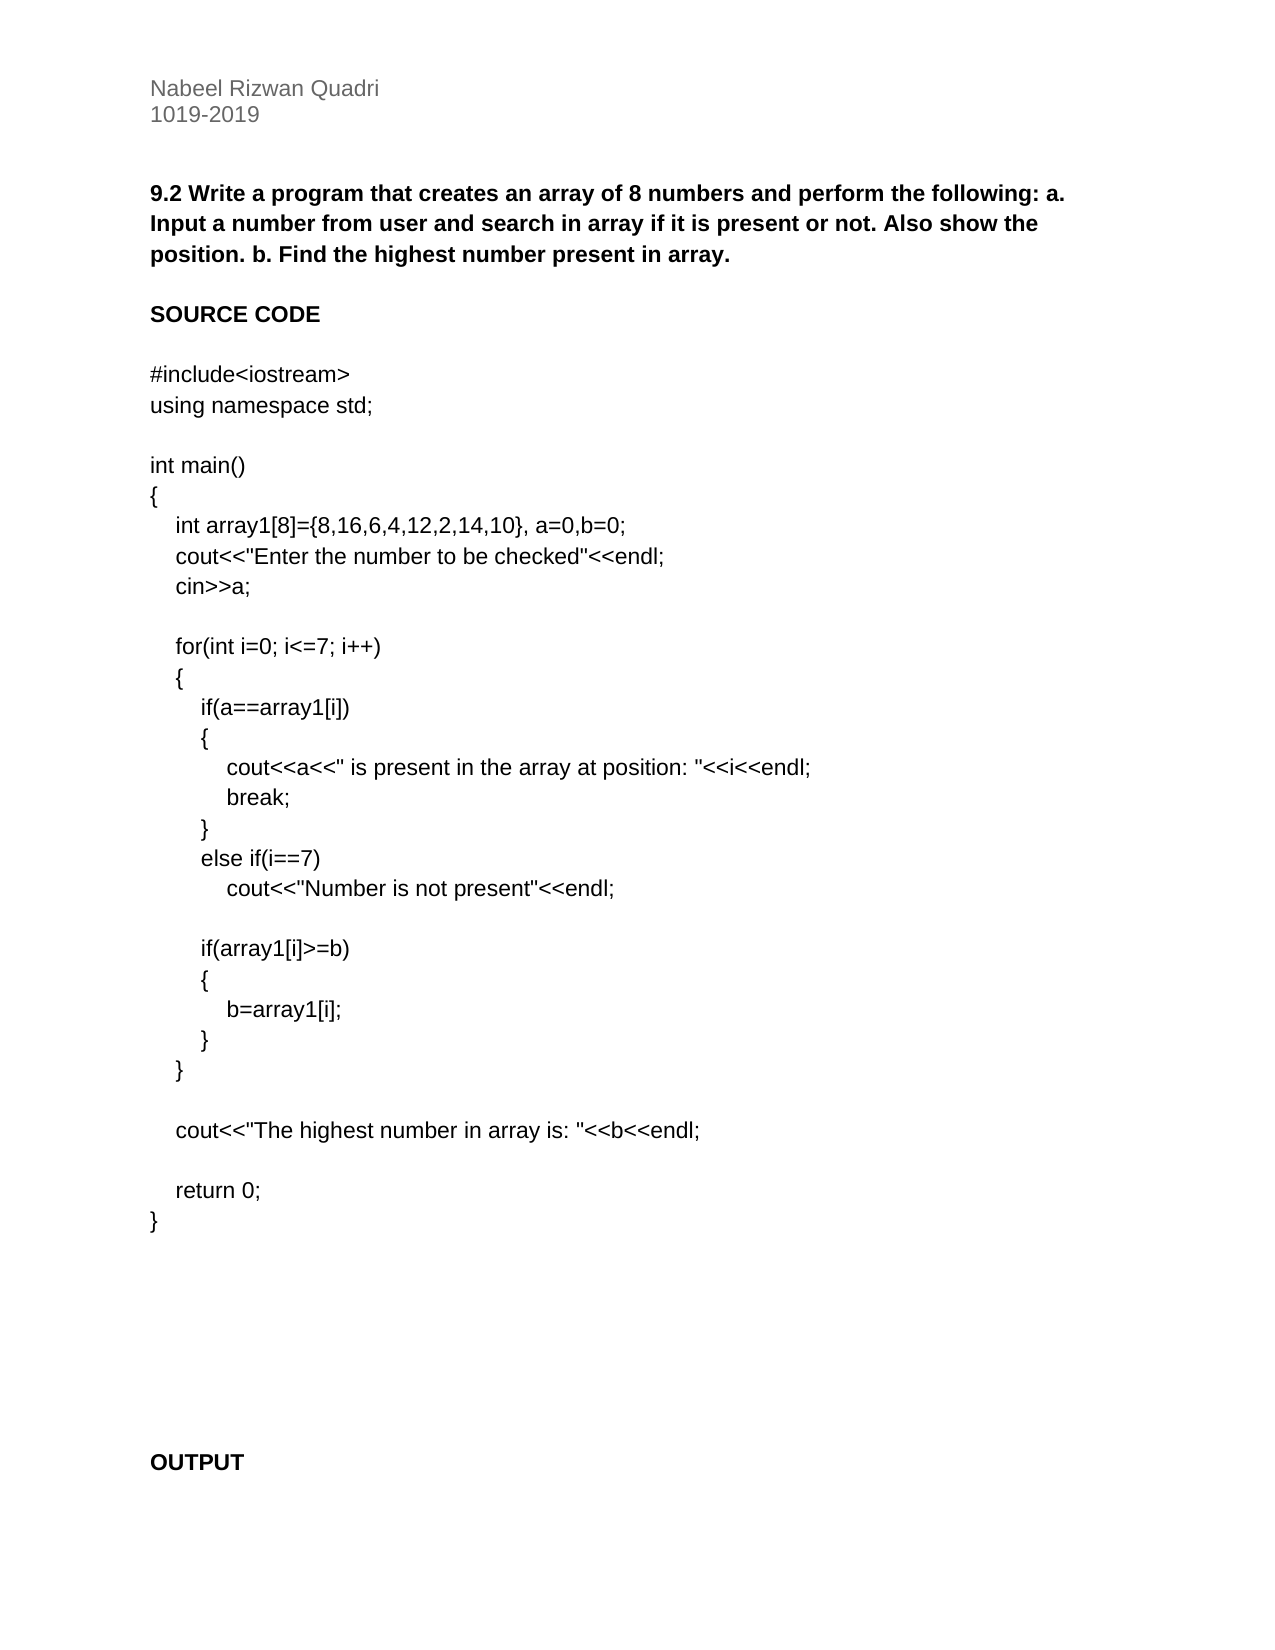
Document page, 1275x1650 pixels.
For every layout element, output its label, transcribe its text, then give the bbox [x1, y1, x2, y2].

text cout<<"Enter the number to be checked"<<endl; [150, 543, 1125, 569]
text cout<<"Number is not present"<<endl; [150, 875, 1125, 901]
text cin>>a; [150, 573, 1125, 599]
text } [150, 1026, 1125, 1052]
text if(a==array1[i]) [150, 694, 1125, 720]
text b=array1[i]; [150, 996, 1125, 1022]
text OUTPUT [150, 1449, 1125, 1475]
text } [150, 1056, 1125, 1083]
text break; [150, 784, 1125, 811]
text #include<iostream> [150, 361, 1125, 388]
text SOURCE CODE [150, 301, 1125, 327]
text { [150, 482, 1125, 509]
text cout<<"The highest number in array is: "<<b<<endl; [150, 1117, 1125, 1143]
text int main() [150, 452, 1125, 478]
text } [150, 814, 1125, 841]
text for(int i=0; i<=7; i++) [150, 633, 1125, 660]
text using namespace std; [150, 392, 1125, 418]
text else if(i==7) [150, 845, 1125, 871]
text return 0; [150, 1177, 1125, 1203]
text } [150, 1207, 1125, 1234]
text { [150, 663, 1125, 690]
text if(array1[i]>=b) [150, 935, 1125, 962]
text { [150, 724, 1125, 750]
text 9.2 Write a program that creates an array of 8 numbers and perform the following: a. Input a number from user and search in array if it is present or not. Also show the position. b. Find the highest number present in array. [150, 180, 1125, 267]
text int array1[8]={8,16,6,4,12,2,14,10}, a=0,b=0; [150, 512, 1125, 539]
text { [150, 966, 1125, 992]
text cout<<a<<" is present in the array at position: "<<i<<endl; [150, 754, 1125, 781]
